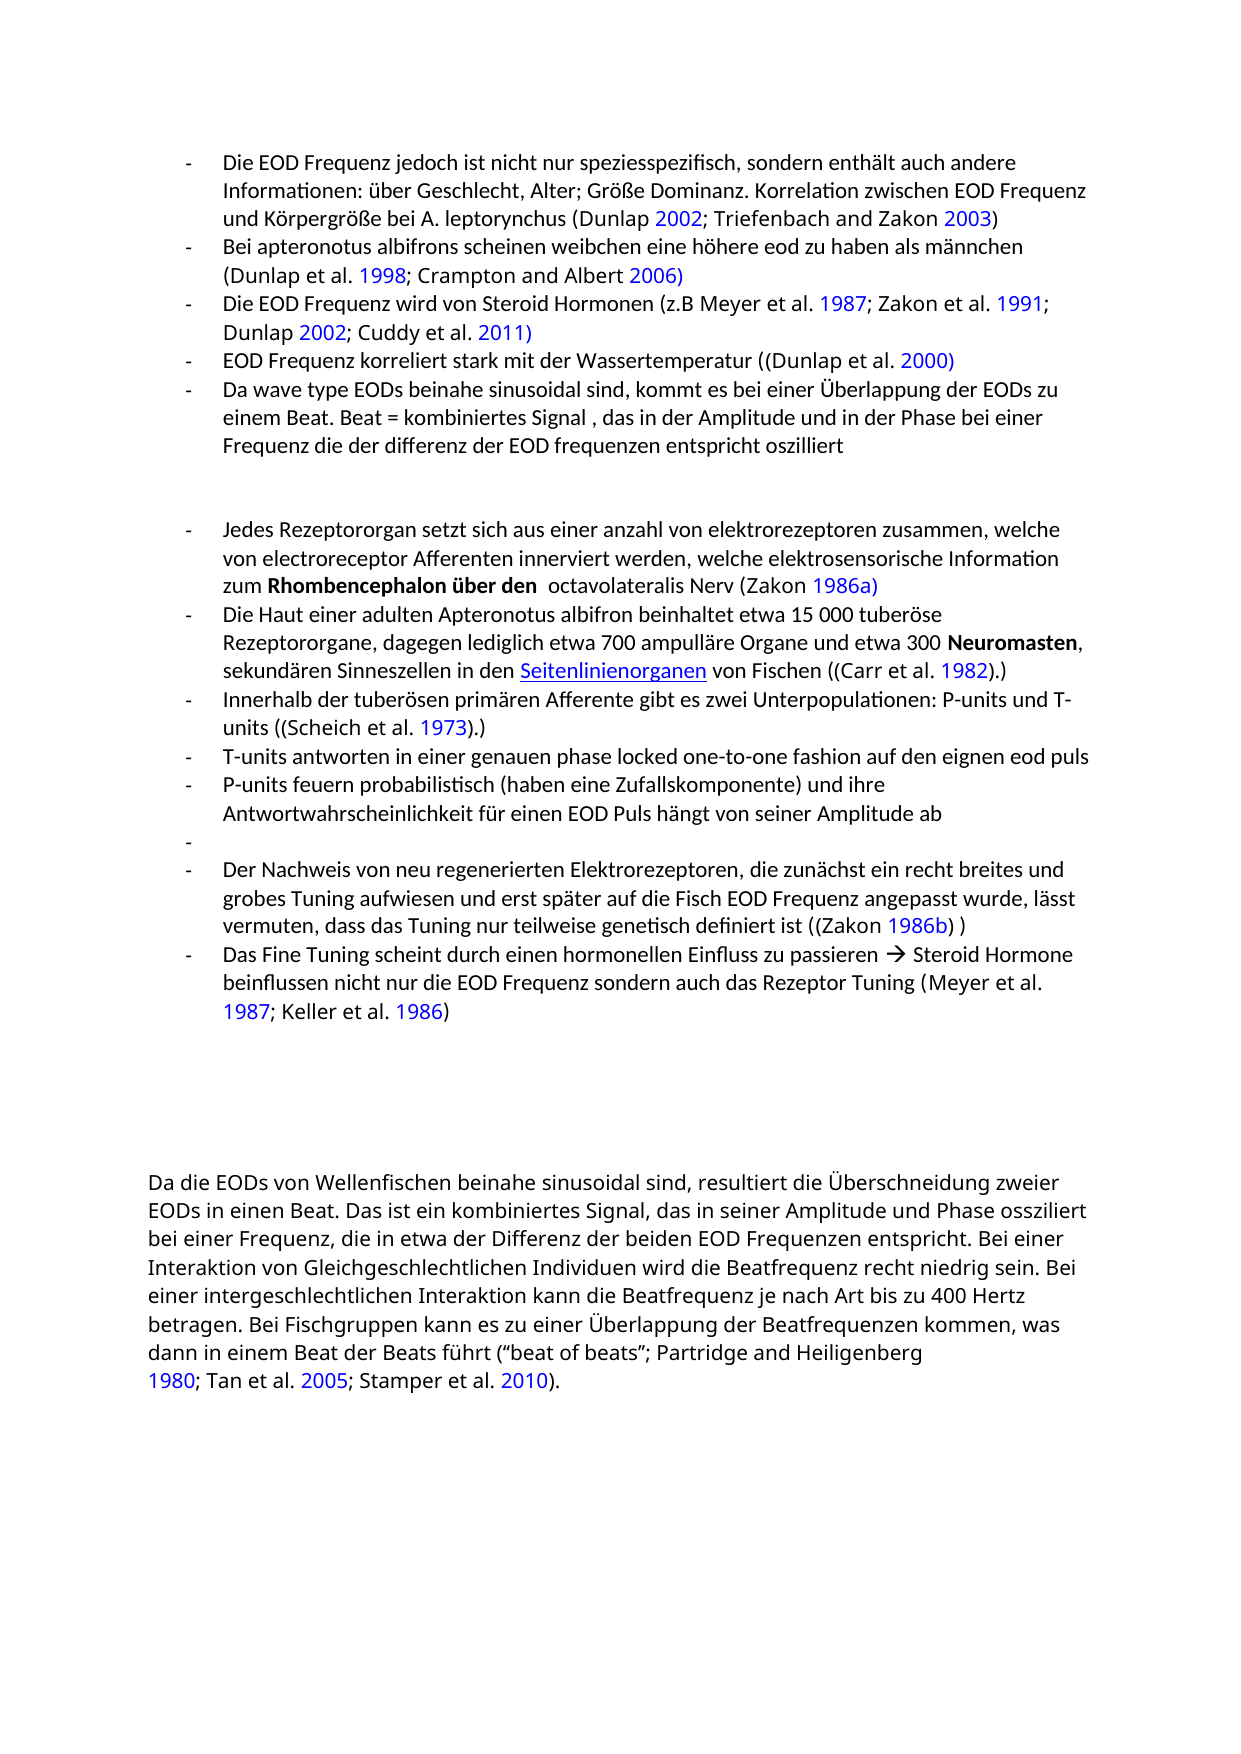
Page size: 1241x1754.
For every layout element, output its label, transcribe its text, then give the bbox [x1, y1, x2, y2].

list P-units feuern probabilistisch (haben eine Zufallskomponente) und ihre Antwortwahrscheinlichkeit für einen EOD Puls hängt von seiner Amplitude ab [185, 770, 1093, 827]
list Die Haut einer adulten Apteronotus albifron beinhaltet etwa 15 000 tuberöse Rezeptororgane, dagegen lediglich etwa 700 ampulläre Organe und etwa 300 Neuromasten, sekundären Sinneszellen in den Seitenlinienorganen von Fischen ((Carr et al. 1982).) [185, 600, 1093, 685]
list Innerhalb der tuberösen primären Afferente gibt es zwei Unterpopulationen: P-units und T-units ((Scheich et al. 1973).) [185, 685, 1093, 742]
list Der Nachweis von neu regenerierten Elektrorezeptoren, die zunächst ein recht breites und grobes Tuning aufwiesen und erst später auf die Fisch EOD Frequenz angepasst wurde, lässt vermuten, dass das Tuning nur teilweise genetisch definiert ist ((Zakon 1986b) ) [185, 855, 1093, 940]
list EOD Frequenz korreliert stark mit der Wassertemperatur ((Dunlap et al. 2000) [185, 346, 1093, 375]
list Da wave type EODs beinahe sinusoidal sind, kommt es bei einer Überlappung der EODs zu einem Beat. Beat = kombiniertes Signal , das in der Amplitude und in der Phase bei einer Frequenz die der differenz der EOD frequenzen entspricht oszilliert [185, 375, 1093, 459]
text Da die EODs von Wellenfischen beinahe sinusoidal sind, resultiert die Überschneidung zweier EODs in einen Beat. Das ist ein kombiniertes Signal, das in seiner Amplitude und Phase ossziliert bei einer Frequenz, die in etwa der Differenz der beiden EOD Frequenzen entspricht. Bei einer Interaktion von Gleichgeschlechtlichen Individuen wird die Beatfrequenz recht niedrig sein. Bei einer intergeschlechtlichen Interaktion kann die Beatfrequenz je nach Art bis zu 400 Hertz betragen. Bei Fischgruppen kann es zu einer Überlappung der Beatfrequenzen kommen, was dann in einem Beat der Beats führt (‘‘beat of beats’’; Partridge and Heiligenberg [148, 1168, 1093, 1367]
list Die EOD Frequenz wird von Steroid Hormonen (z.B Meyer et al. 1987; Zakon et al. 1991; Dunlap 2002; Cuddy et al. 2011) [185, 289, 1093, 346]
list Die EOD Frequenz jedoch ist nicht nur speziesspezifisch, sondern enthält auch andere Informationen: über Geschlecht, Alter; Größe Dominanz. Korrelation zwischen EOD Frequenz und Körpergröße bei A. leptorynchus (Dunlap 2002; Triefenbach and Zakon 2003) [185, 148, 1093, 232]
list Das Fine Tuning scheint durch einen hormonellen Einfluss zu passieren Steroid Hormone beinflussen nicht nur die EOD Frequenz sondern auch das Rezeptor Tuning (Meyer et al. 1987; Keller et al. 1986) [185, 940, 1093, 1025]
list Jedes Rezeptororgan setzt sich aus einer anzahl von elektrorezeptoren zusammen, welche von electroreceptor Afferenten innerviert werden, welche elektrosensorische Information zum Rhombencephalon über den octavolateralis Nerv (Zakon 1986a) [185, 515, 1093, 600]
text 1980; Tan et al. 2005; Stamper et al. 2010). [148, 1367, 1093, 1395]
list Bei apteronotus albifrons scheinen weibchen eine höhere eod zu haben als männchen (Dunlap et al. 1998; Crampton and Albert 2006) [185, 232, 1093, 289]
list T-units antworten in einer genauen phase locked one-to-one fashion auf den eignen eod puls [185, 742, 1093, 770]
